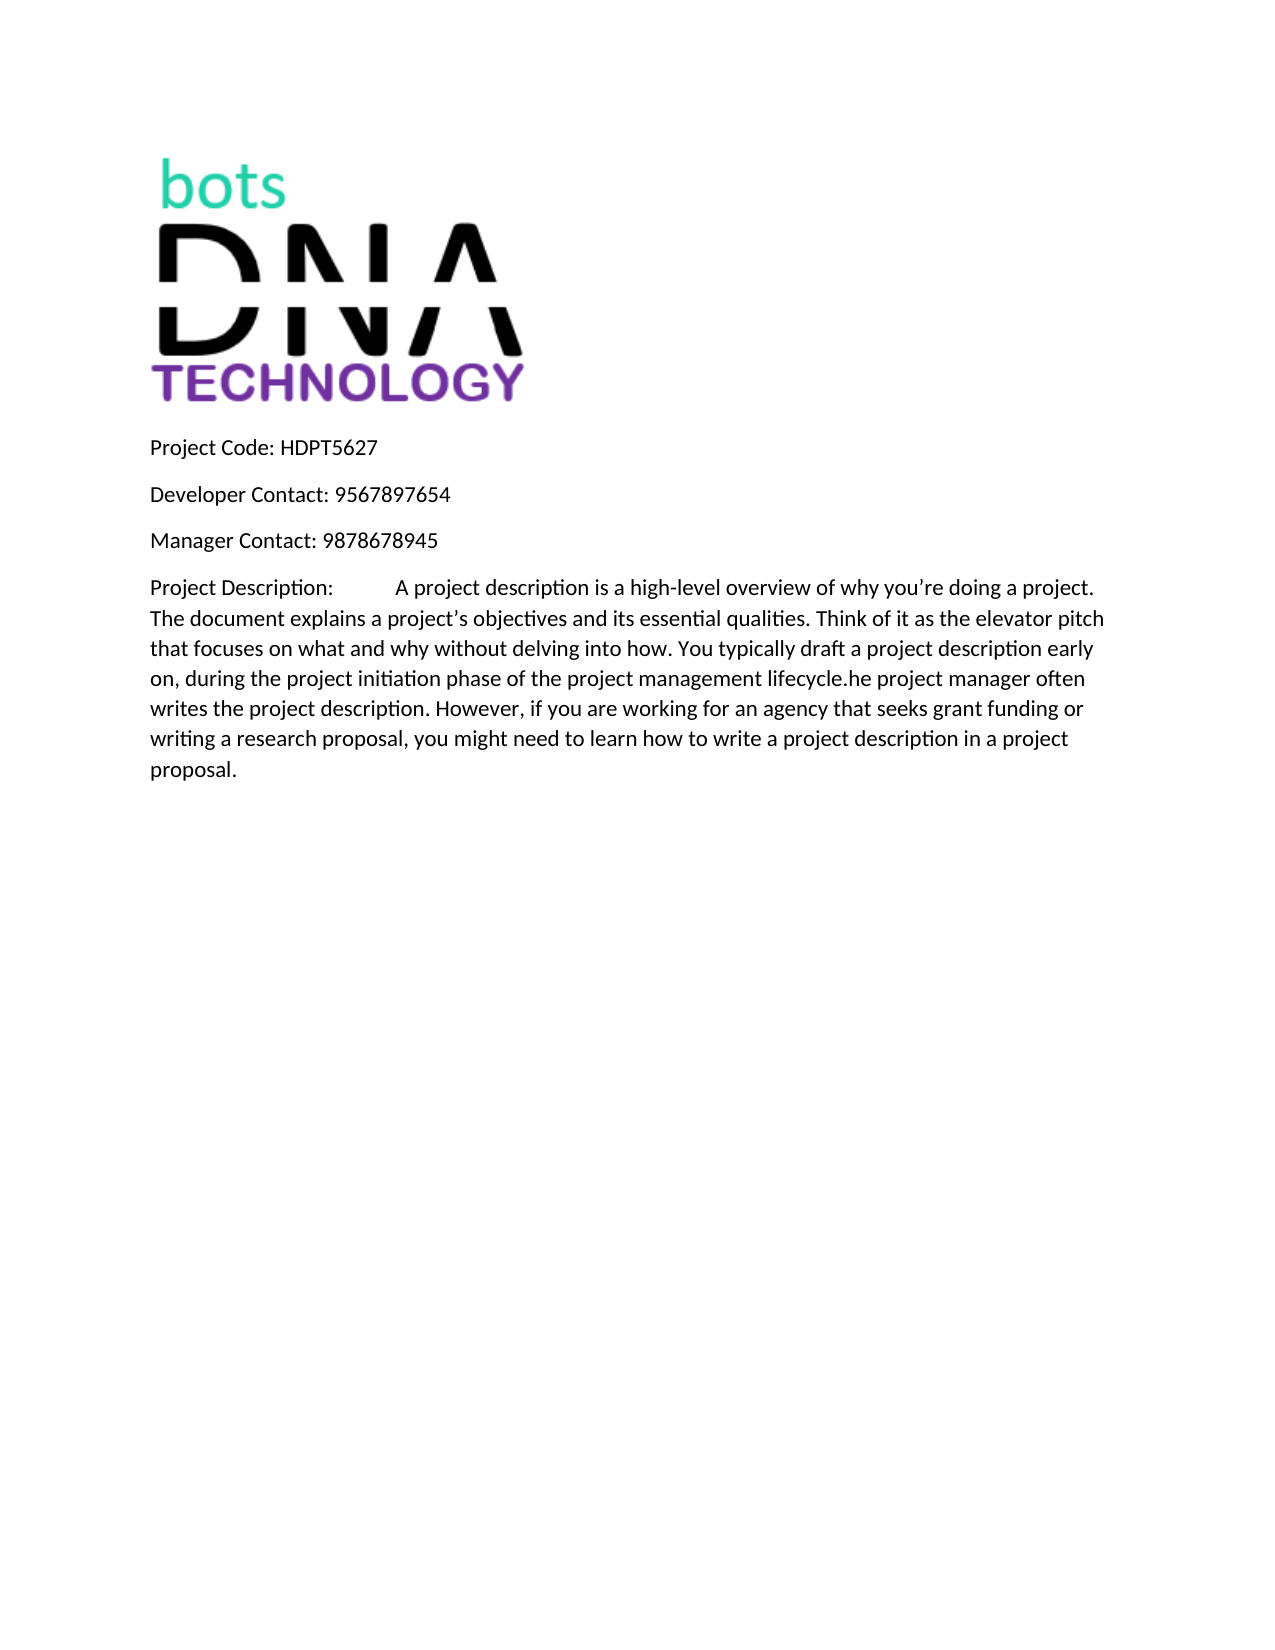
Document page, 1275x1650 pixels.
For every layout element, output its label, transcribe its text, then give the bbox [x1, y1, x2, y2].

text Project Code: HDPT5627 [150, 433, 1125, 461]
text Project Description: A project description is a high-level overview of why you’re doing a project. The document explains a project’s objectives and its essential qualities. Think of it as the elevator pitch that focuses on what and why without delving into how. You typically draft a project description early on, during the project initiation phase of the project management lifecycle.he project manager often writes the project description. However, if you are working for an agency that seeks grant funding or writing a research proposal, you might need to learn how to write a project description in a project proposal. [150, 573, 1125, 783]
text Manager Contact: 9878678945 [150, 527, 1125, 555]
picture [150, 150, 532, 414]
text Developer Contact: 9567897654 [150, 480, 1125, 508]
